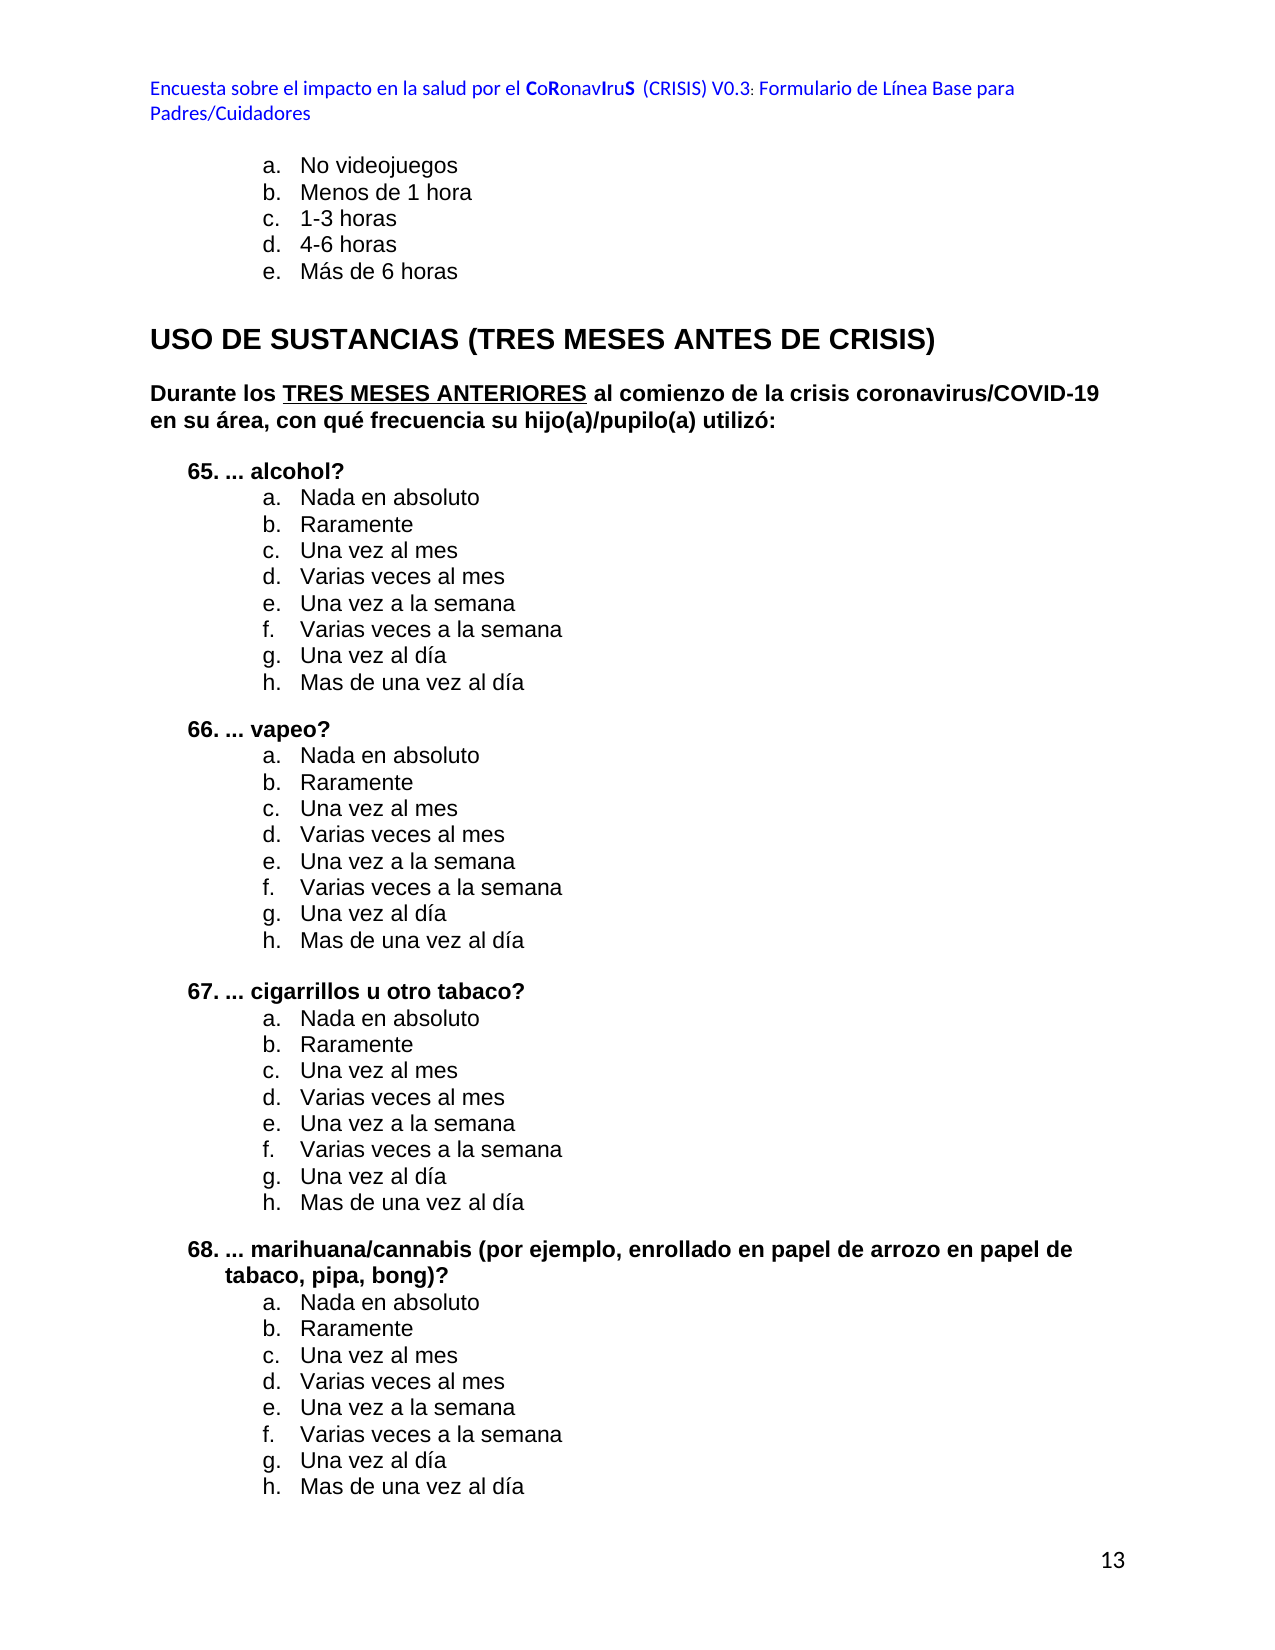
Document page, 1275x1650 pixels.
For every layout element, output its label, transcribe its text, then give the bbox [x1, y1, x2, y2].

list Más de 6 horas [262, 258, 1125, 284]
list Nada en absoluto [262, 1004, 1125, 1031]
list Una vez al mes [262, 795, 1125, 821]
list Mas de una vez al día [262, 927, 1125, 953]
list Varias veces al mes [262, 1368, 1125, 1394]
list Raramente [262, 1031, 1125, 1057]
list 1-3 horas [262, 205, 1125, 231]
list 4-6 horas [262, 231, 1125, 258]
subtitle USO DE SUSTANCIAS (TRES MESES ANTES DE CRISIS) [150, 322, 1125, 355]
list Mas de una vez al día [262, 669, 1125, 695]
list ... alcohol? [187, 458, 1125, 484]
list Una vez al día [262, 1163, 1125, 1189]
list ... vapeo? [187, 716, 1125, 742]
list Mas de una vez al día [262, 1189, 1125, 1215]
list Una vez a la semana [262, 1110, 1125, 1136]
list ... cigarrillos u otro tabaco? [187, 978, 1125, 1004]
list Una vez a la semana [262, 1394, 1125, 1421]
list Una vez al mes [262, 1057, 1125, 1083]
list Una vez al día [262, 900, 1125, 927]
list Una vez a la semana [262, 848, 1125, 874]
list Mas de una vez al día [262, 1473, 1125, 1500]
list Raramente [262, 769, 1125, 795]
list No videojuegos [262, 152, 1125, 178]
list Varias veces al mes [262, 563, 1125, 590]
list Menos de 1 hora [262, 178, 1125, 205]
text Durante los TRES MESES ANTERIORES al comienzo de la crisis coronavirus/COVID-19 en su área, con qué frecuencia su hijo(a)/pupilo(a) utilizó: [150, 380, 1125, 433]
list Una vez a la semana [262, 590, 1125, 616]
list Raramente [262, 511, 1125, 537]
list Una vez al mes [262, 537, 1125, 563]
list Una vez al mes [262, 1342, 1125, 1368]
list Varias veces a la semana [262, 874, 1125, 900]
list Varias veces a la semana [262, 1421, 1125, 1447]
list Varias veces a la semana [262, 1136, 1125, 1163]
list Varias veces a la semana [262, 616, 1125, 642]
list Nada en absoluto [262, 484, 1125, 511]
list Varias veces al mes [262, 1083, 1125, 1110]
list Una vez al día [262, 642, 1125, 669]
list Raramente [262, 1315, 1125, 1342]
list Nada en absoluto [262, 742, 1125, 769]
list Una vez al día [262, 1447, 1125, 1473]
list Nada en absoluto [262, 1289, 1125, 1315]
list ... marihuana/cannabis (por ejemplo, enrollado en papel de arrozo en papel de tabaco, pipa, bong)? [187, 1236, 1125, 1289]
list Varias veces al mes [262, 821, 1125, 848]
